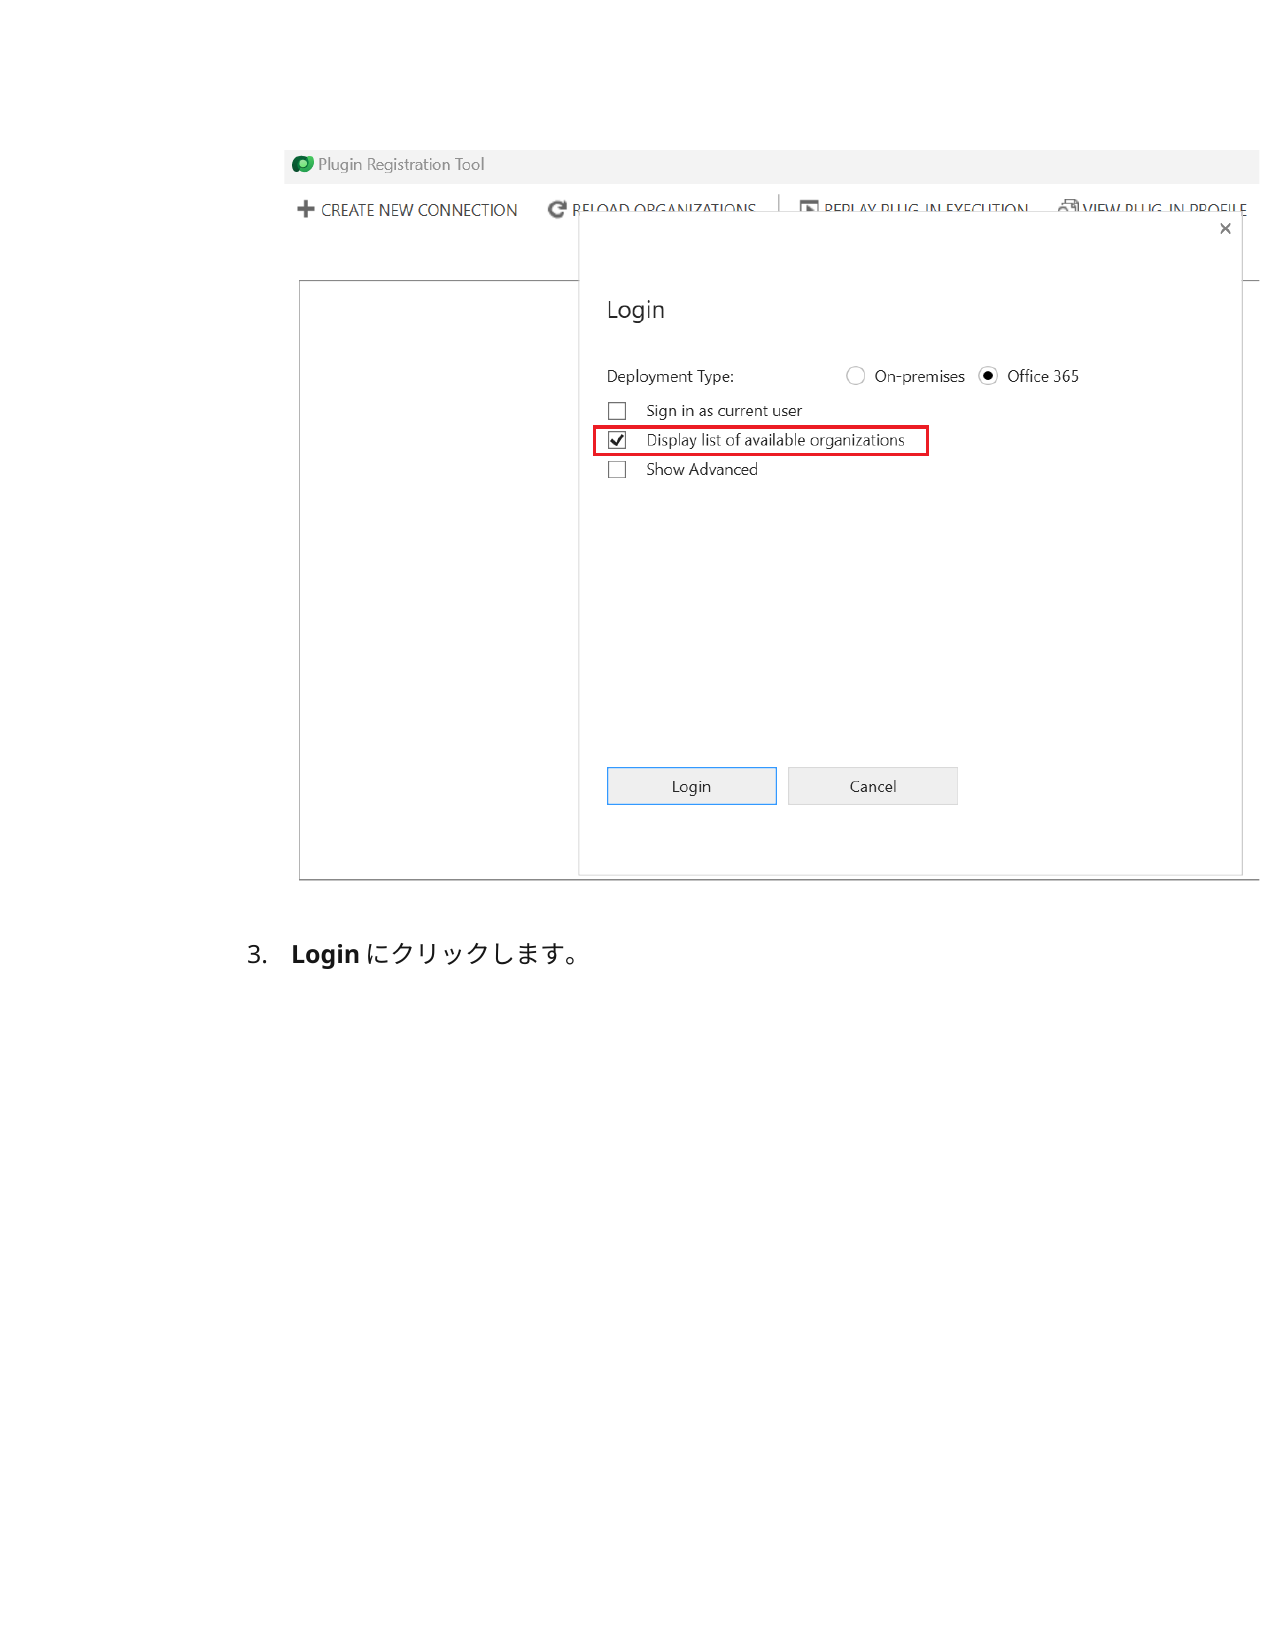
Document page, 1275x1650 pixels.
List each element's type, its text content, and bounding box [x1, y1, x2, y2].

list Loginにクリックします。 [247, 935, 1125, 971]
picture [284, 150, 1260, 891]
